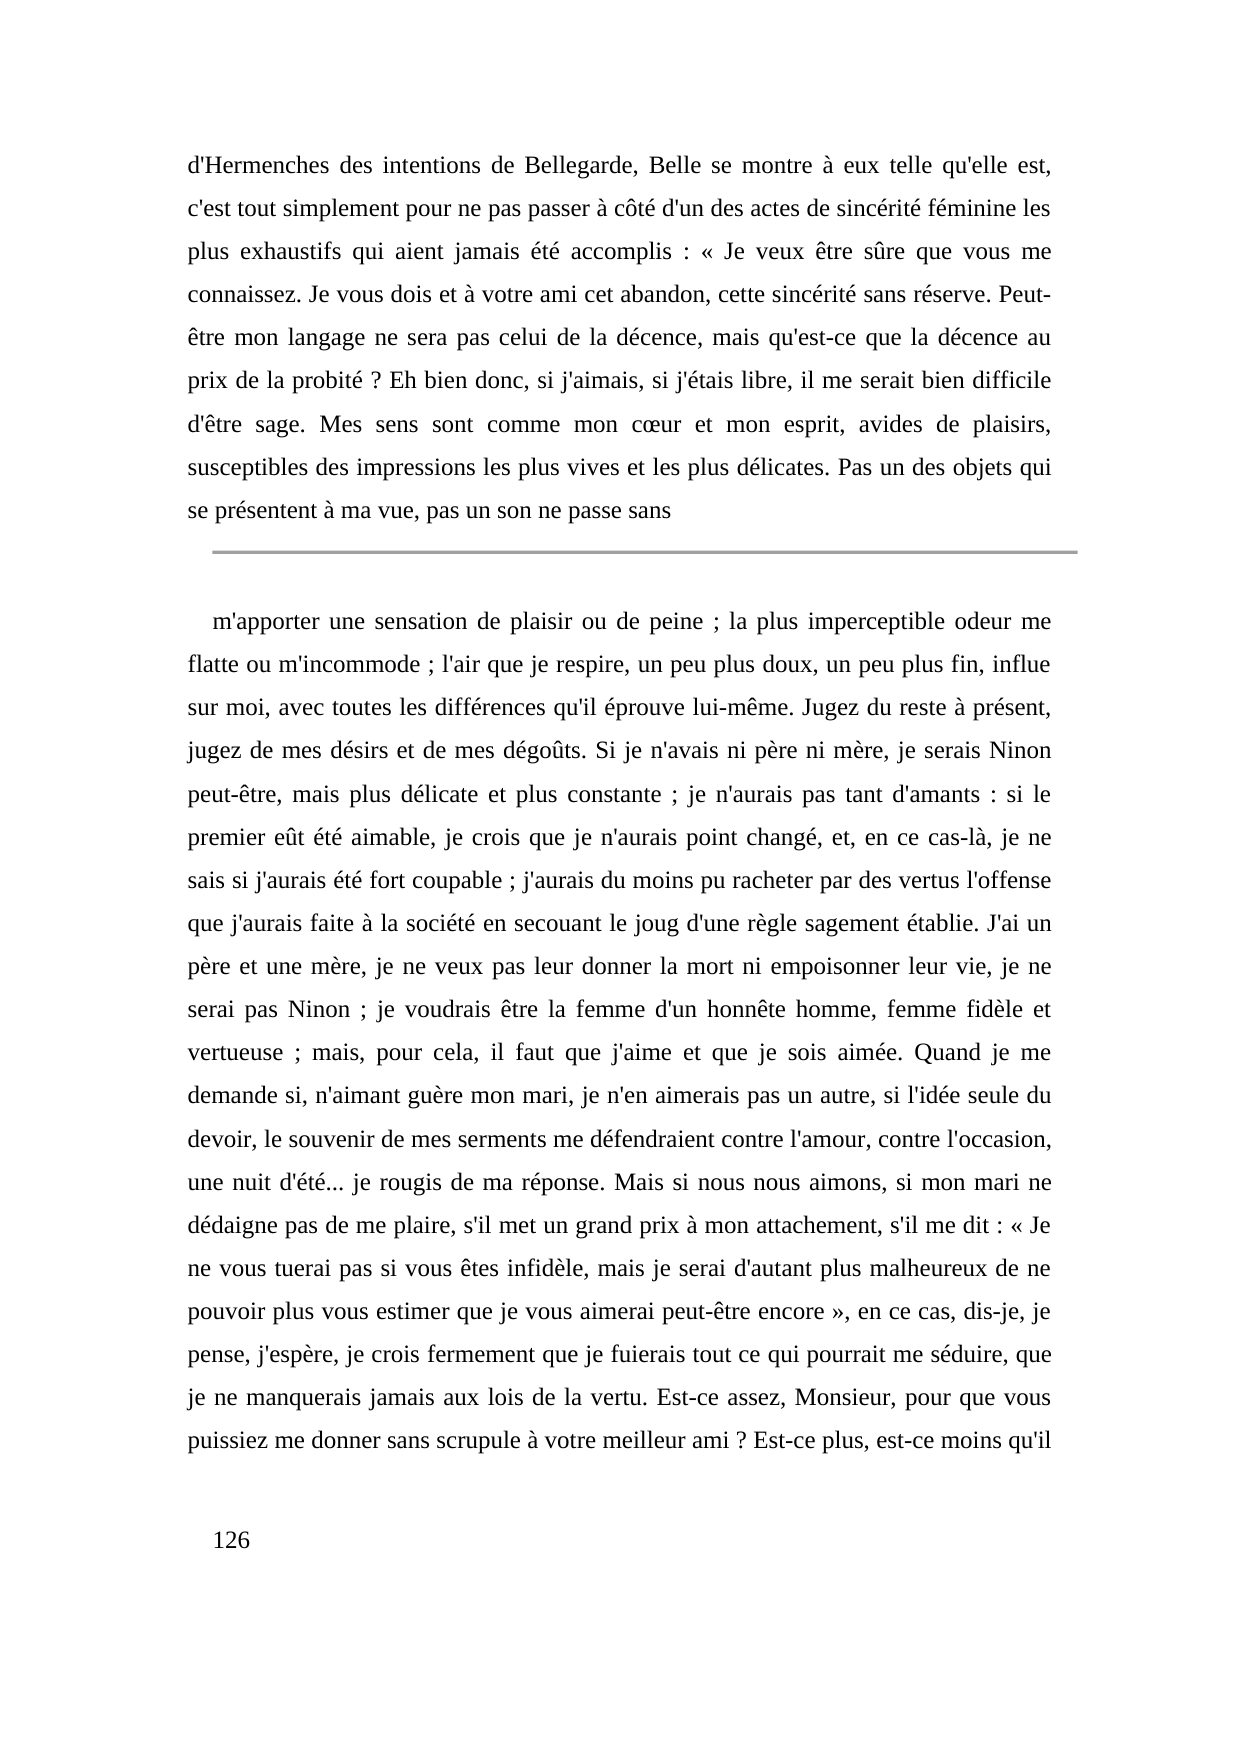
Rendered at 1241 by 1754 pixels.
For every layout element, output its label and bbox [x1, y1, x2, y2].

text [187, 606, 1053, 1454]
text [187, 150, 1053, 524]
